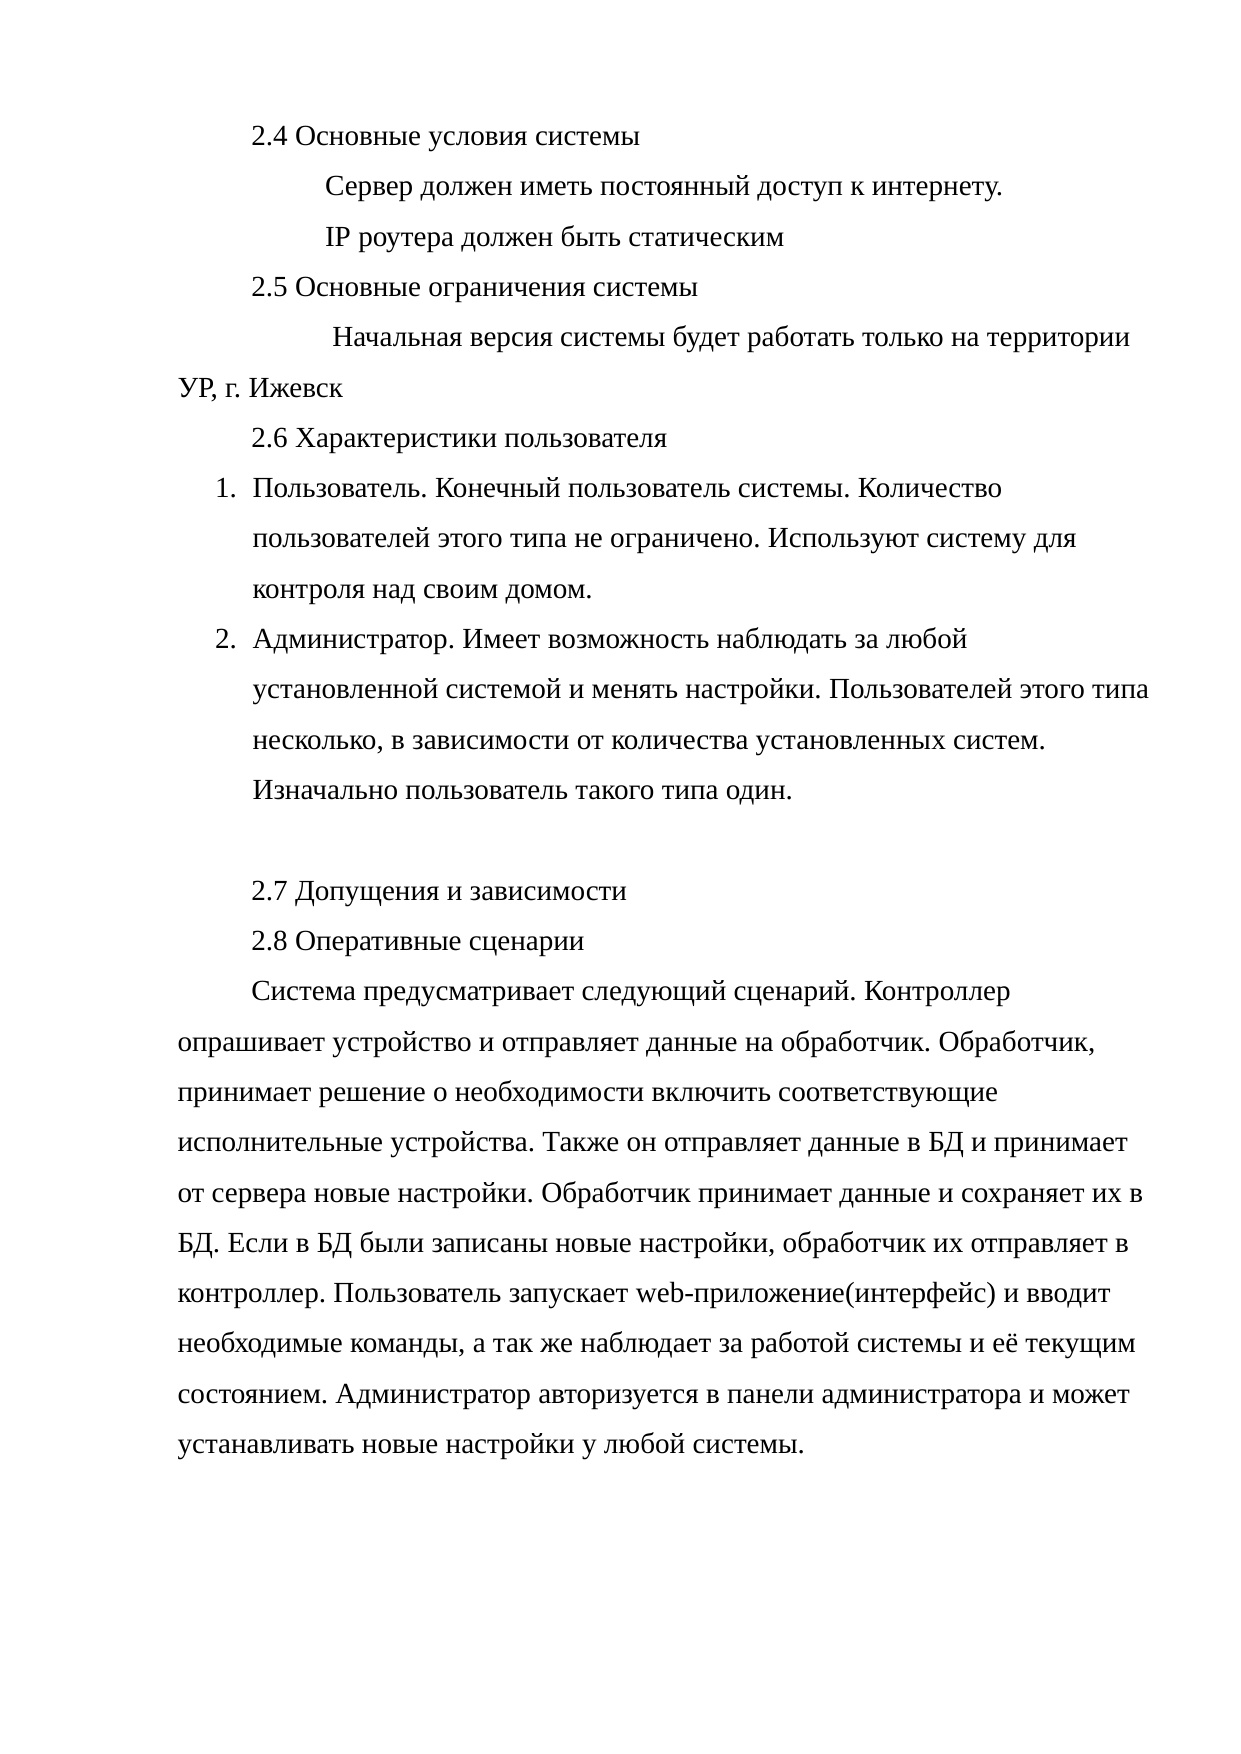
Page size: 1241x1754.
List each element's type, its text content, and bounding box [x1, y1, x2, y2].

text Система предусматривает следующий сценарий. Контроллер опрашивает устройство и отправляет данные на обработчик. Обработчик, принимает решение о необходимости включить соответствующие исполнительные устройства. Также он отправляет данные в БД и принимает от сервера новые настройки. Обработчик принимает данные и сохраняет их в БД. Если в БД были записаны новые настройки, обработчик их отправляет в контроллер. Пользователь запускает web-приложение(интерфейс) и вводит необходимые команды, а так же наблюдает за работой системы и её текущим состоянием. Администратор авторизуется в панели администратора и может устанавливать новые настройки у любой системы. [177, 973, 1152, 1460]
text 2.5 Основные ограничения системы [177, 269, 1152, 303]
list Пользователь. Конечный пользователь системы. Количество пользователей этого типа не ограничено. Используют систему для контроля над своим домом. [215, 470, 1152, 604]
text 2.7 Допущения и зависимости [177, 873, 1152, 906]
text IP роутера должен быть статическим [251, 219, 1152, 252]
text Начальная версия системы будет работать только на территории УР, г. Ижевск [177, 319, 1152, 403]
text 2.8 Оперативные сценарии [177, 923, 1152, 957]
text 2.4 Основные условия системы [177, 118, 1152, 152]
text 2.6 Характеристики пользователя [177, 420, 1152, 453]
list Администратор. Имеет возможность наблюдать за любой установленной системой и менять настройки. Пользователей этого типа несколько, в зависимости от количества установленных систем. Изначально пользователь такого типа один. [215, 621, 1152, 806]
text Сервер должен иметь постоянный доступ к интернету. [251, 168, 1152, 202]
